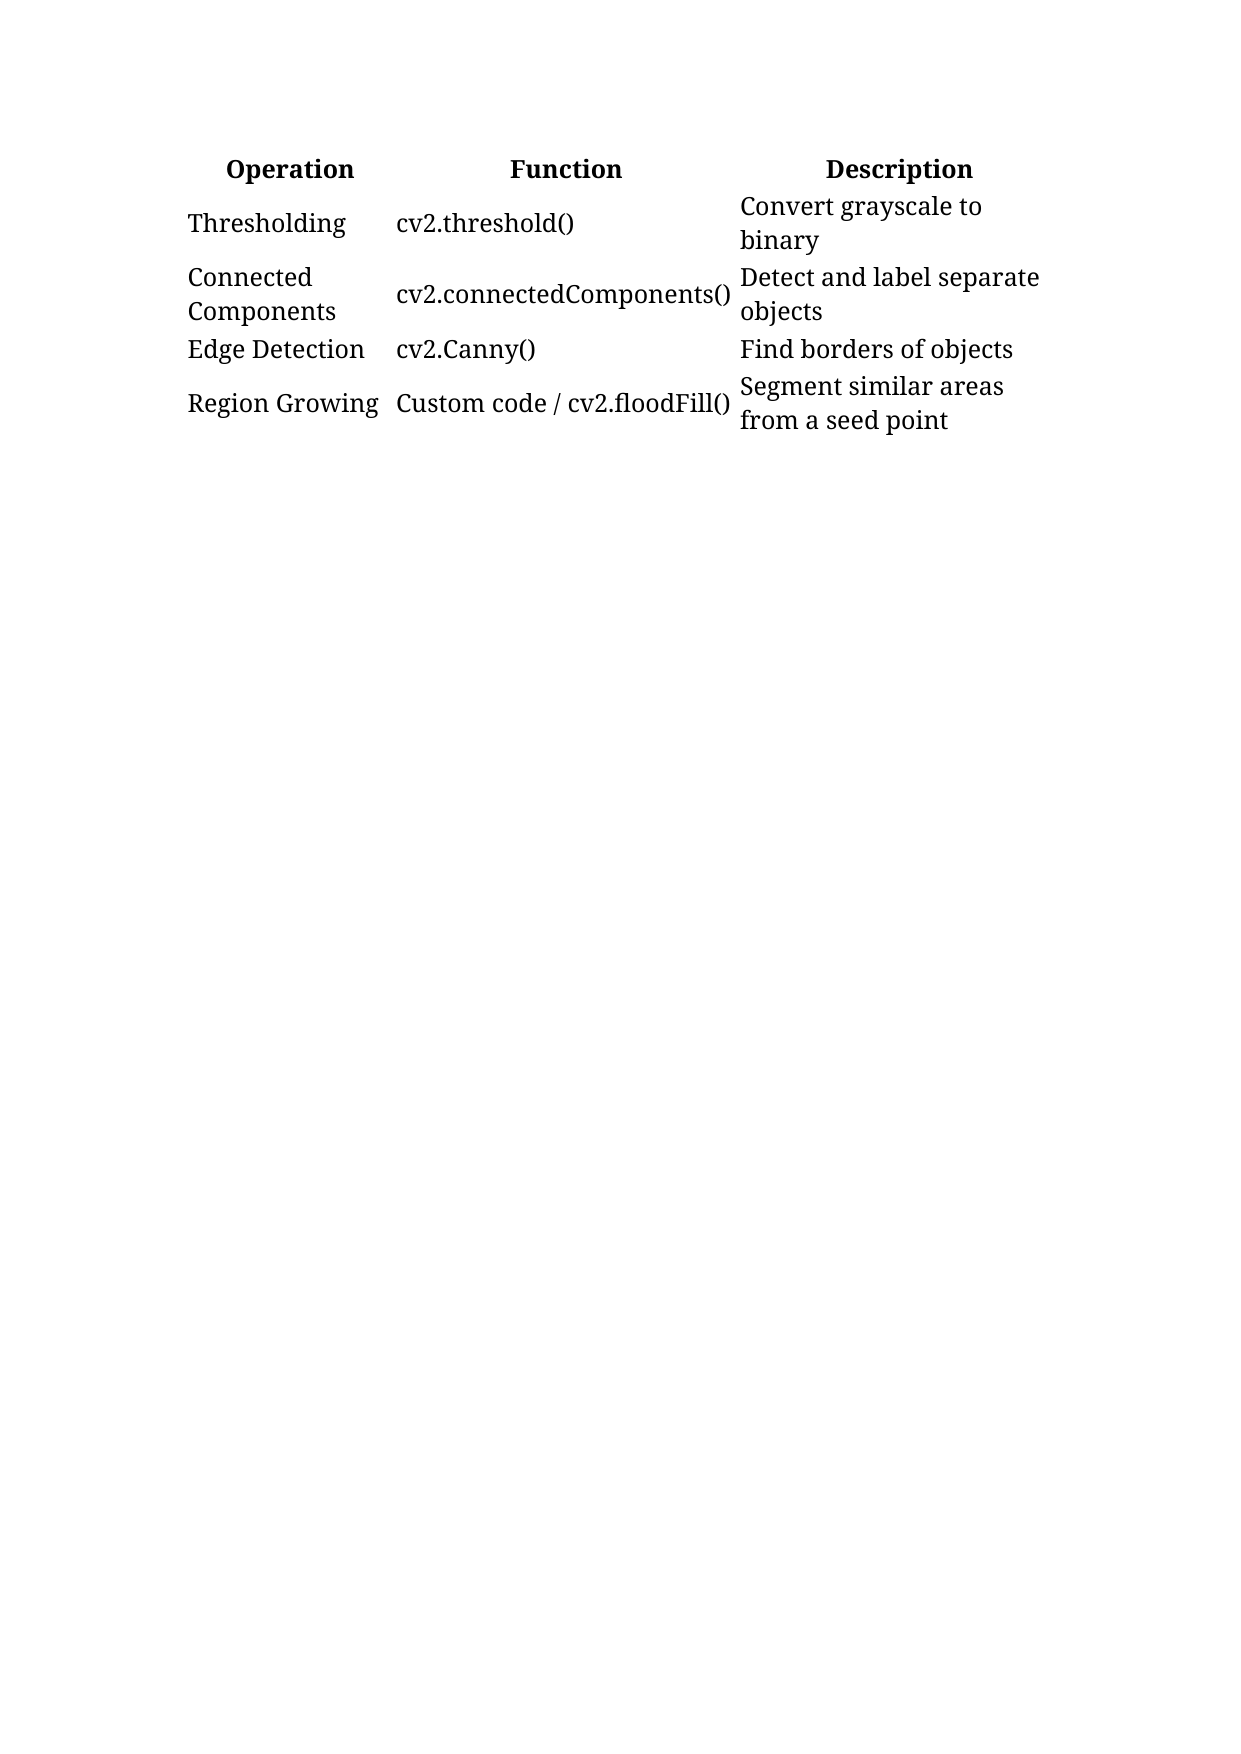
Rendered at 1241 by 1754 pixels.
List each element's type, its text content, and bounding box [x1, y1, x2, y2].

table_cell cv2.Canny() [394, 330, 738, 367]
table_cell Region Growing [186, 367, 394, 438]
table_cell cv2.threshold() [394, 187, 738, 258]
table_cell Thresholding [186, 187, 394, 258]
table_cell cv2.connectedComponents() [394, 259, 738, 330]
table_header Function [394, 150, 738, 187]
table_cell Convert grayscale to binary [738, 187, 1061, 258]
table_cell Segment similar areas from a seed point [738, 367, 1061, 438]
table_cell Edge Detection [186, 330, 394, 367]
table_cell Find borders of objects [738, 330, 1061, 367]
table_header Description [738, 150, 1061, 187]
table_cell Detect and label separate objects [738, 259, 1061, 330]
table_cell Connected Components [186, 259, 394, 330]
table_header Operation [186, 150, 394, 187]
table_cell Custom code / cv2.floodFill() [394, 367, 738, 438]
